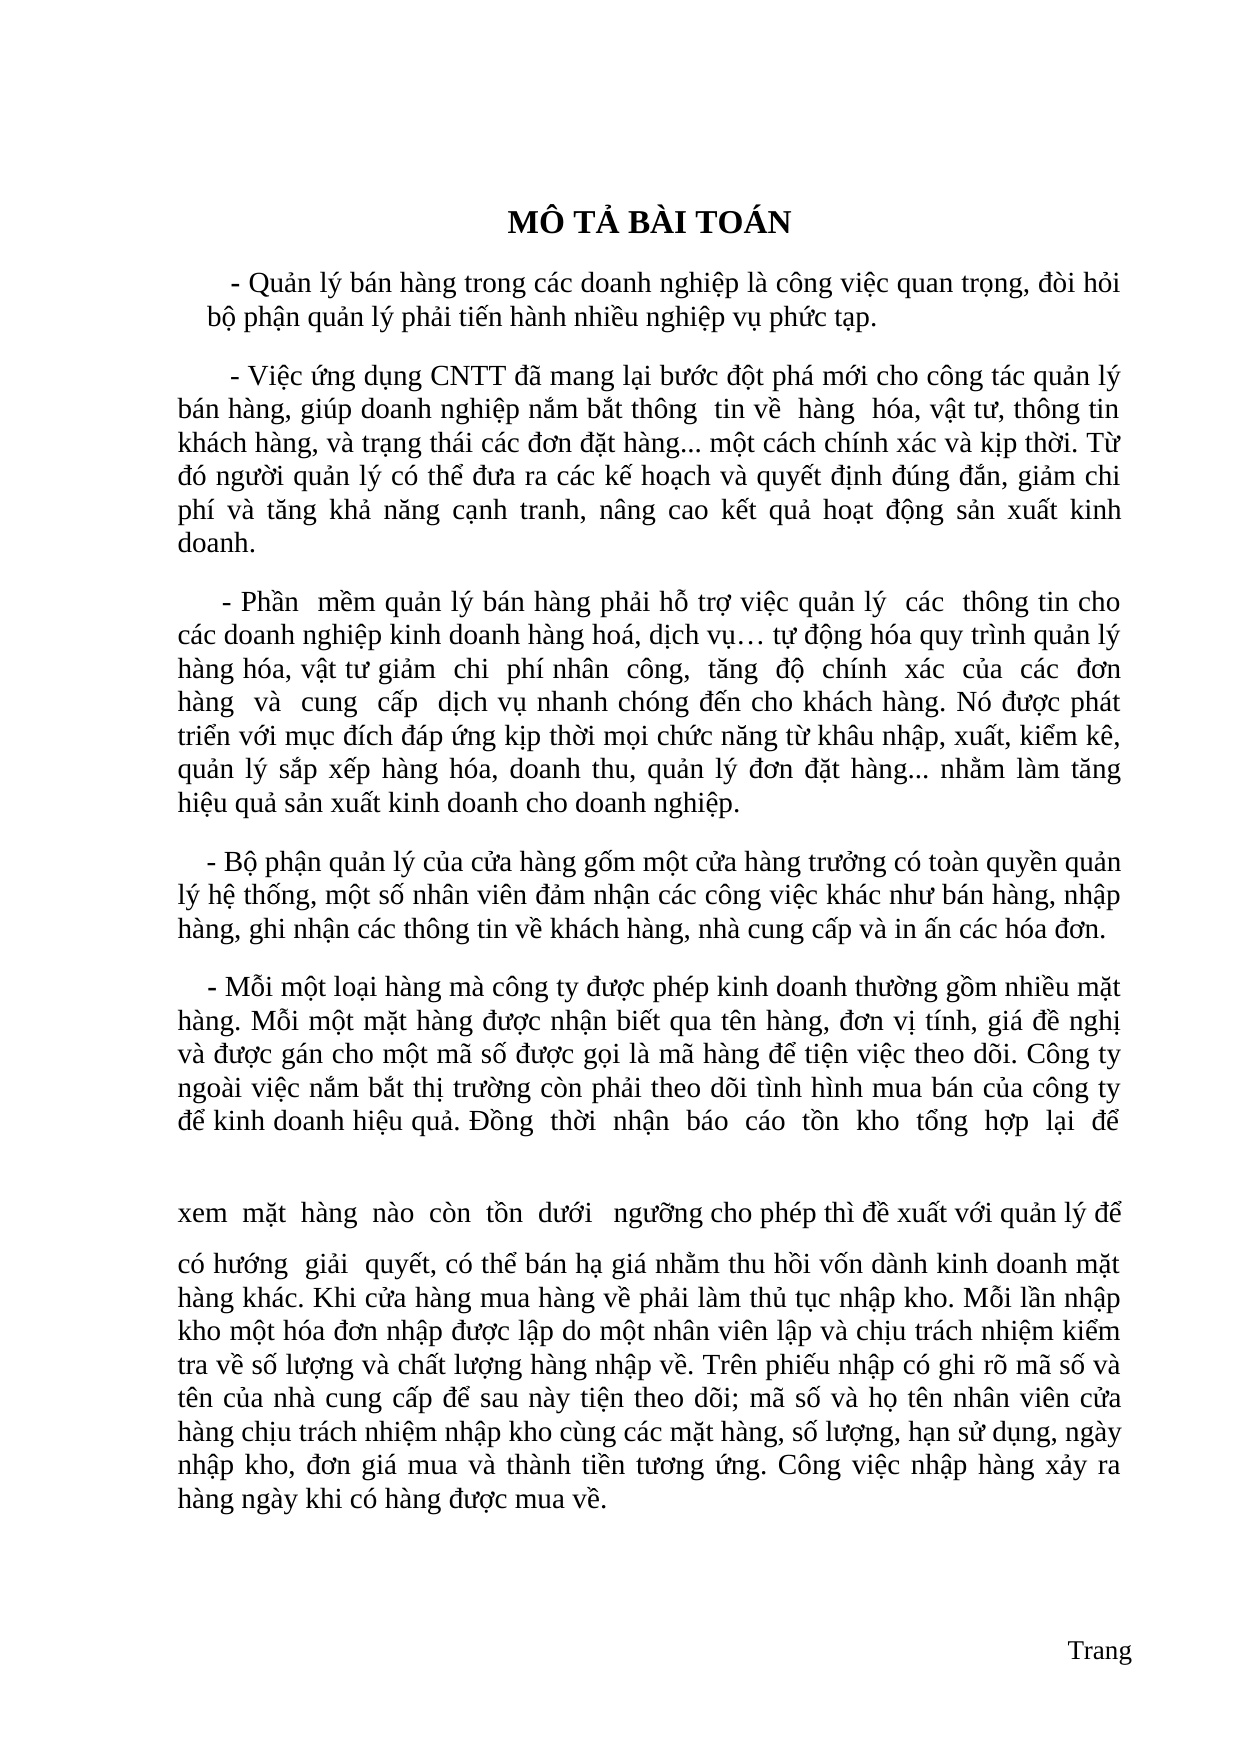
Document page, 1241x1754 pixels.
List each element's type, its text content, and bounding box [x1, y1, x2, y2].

text - Phần mềm quản lý bán hàng phải hỗ trợ việc quản lý các thông tin cho các doanh nghiệp kinh doanh hàng hoá, dịch vụ… tự động hóa quy trình quản lý hàng hóa, vật tư giảm chi phí nhân công, tăng độ chính xác của các đơn hàng và cung cấp dịch vụ nhanh chóng đến cho khách hàng. Nó được phát triển với mục đích đáp ứng kịp thời mọi chức năng từ khâu nhập, xuất, kiểm kê, quản lý sắp xếp hàng hóa, doanh thu, quản lý đơn đặt hàng... nhằm làm tăng hiệu quả sản xuất kinh doanh cho doanh nghiệp. [177, 584, 1122, 819]
text - Mỗi một loại hàng mà công ty được phép kinh doanh thường gồm nhiều mặt hàng. Mỗi một mặt hàng được nhận biết qua tên hàng, đơn vị tính, giá đề nghị và được gán cho một mã số được gọi là mã hàng để tiện việc theo dõi. Công ty ngoài việc nắm bắt thị trường còn phải theo dõi tình hình mua bán của công ty để kinh doanh hiệu quả. Đồng thời nhận báo cáo tồn kho tổng hợp lại để xem mặt hàng nào còn tồn dưới ngưỡng cho phép thì đề xuất với quản lý để có hướng giải quyết, có thể bán hạ giá nhằm thu hồi vốn dành kinh doanh mặt hàng khác. Khi cửa hàng mua hàng về phải làm thủ tục nhập kho. Mỗi lần nhập kho một hóa đơn nhập được lập do một nhân viên lập và chịu trách nhiệm kiểm tra về số lượng và chất lượng hàng nhập về. Trên phiếu nhập có ghi rõ mã số và tên của nhà cung cấp để sau này tiện theo dõi; mã số và họ tên nhân viên cửa hàng chịu trách nhiệm nhập kho cùng các mặt hàng, số lượng, hạn sử dụng, ngày nhập kho, đơn giá mua và thành tiền tương ứng. Công việc nhập hàng xảy ra hàng ngày khi có hàng được mua về. [177, 969, 1122, 1514]
text - Việc ứng dụng CNTT đã mang lại bước đột phá mới cho công tác quản lý bán hàng, giúp doanh nghiệp nắm bắt thông tin về hàng hóa, vật tư, thông tin khách hàng, và trạng thái các đơn đặt hàng... một cách chính xác và kịp thời. Từ đó người quản lý có thể đưa ra các kế hoạch và quyết định đúng đắn, giảm chi phí và tăng khả năng cạnh tranh, nâng cao kết quả hoạt động sản xuất kinh doanh. [177, 358, 1122, 559]
text - Bộ phận quản lý của cửa hàng gốm một cửa hàng trưởng có toàn quyền quản lý hệ thống, một số nhân viên đảm nhận các công việc khác như bán hàng, nhập hàng, ghi nhận các thông tin về khách hàng, nhà cung cấp và in ấn các hóa đơn. [177, 844, 1122, 944]
text - Quản lý bán hàng trong các doanh nghiệp là công việc quan trọng, đòi hỏi bộ phận quản lý phải tiến hành nhiều nghiệp vụ phức tạp. [207, 266, 1122, 333]
text MÔ TẢ BÀI TOÁN [177, 202, 1122, 241]
